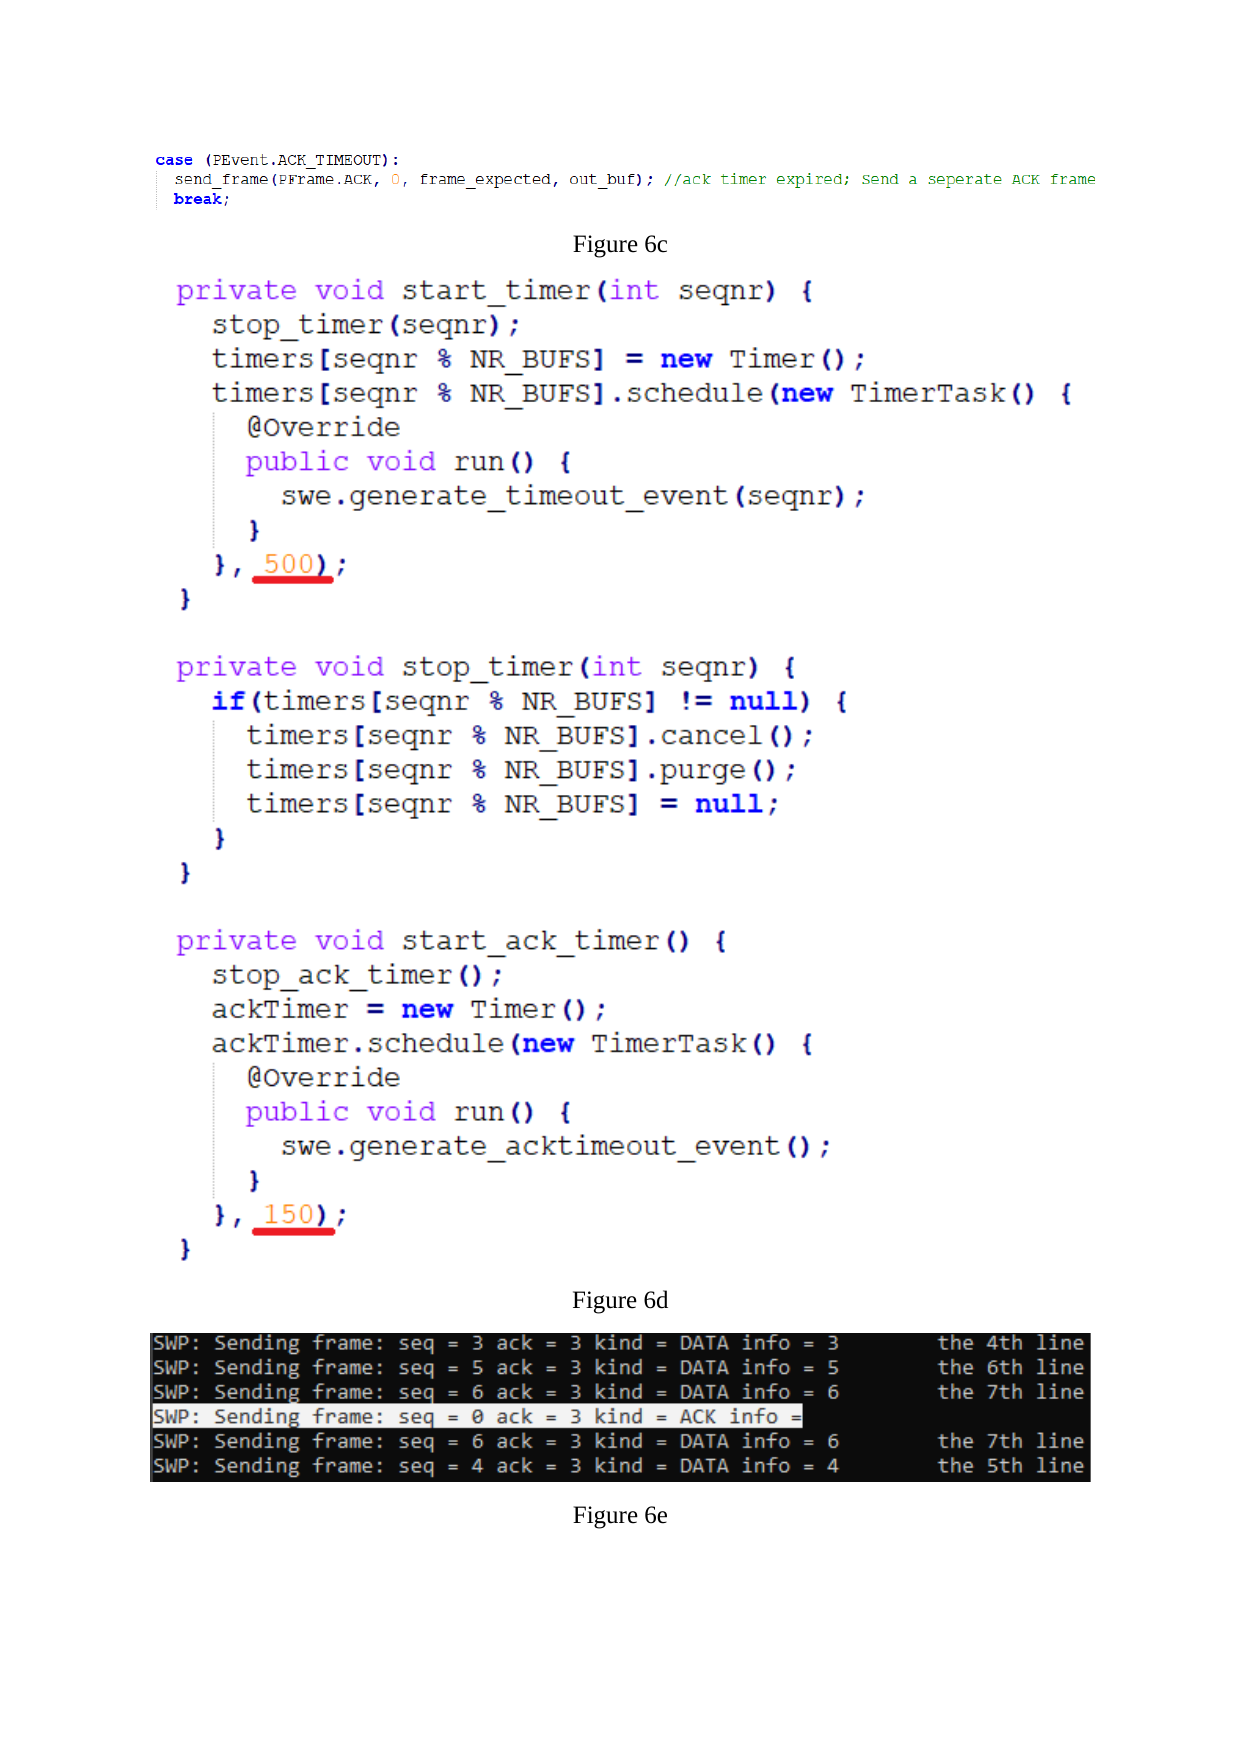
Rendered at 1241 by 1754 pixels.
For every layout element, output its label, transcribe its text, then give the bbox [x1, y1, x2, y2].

text Figure 6e [150, 1500, 1090, 1529]
picture [155, 276, 1085, 1267]
text Figure 6d [150, 1285, 1090, 1314]
picture [150, 1333, 1091, 1482]
text Figure 6c [150, 229, 1090, 258]
picture [150, 150, 1096, 210]
